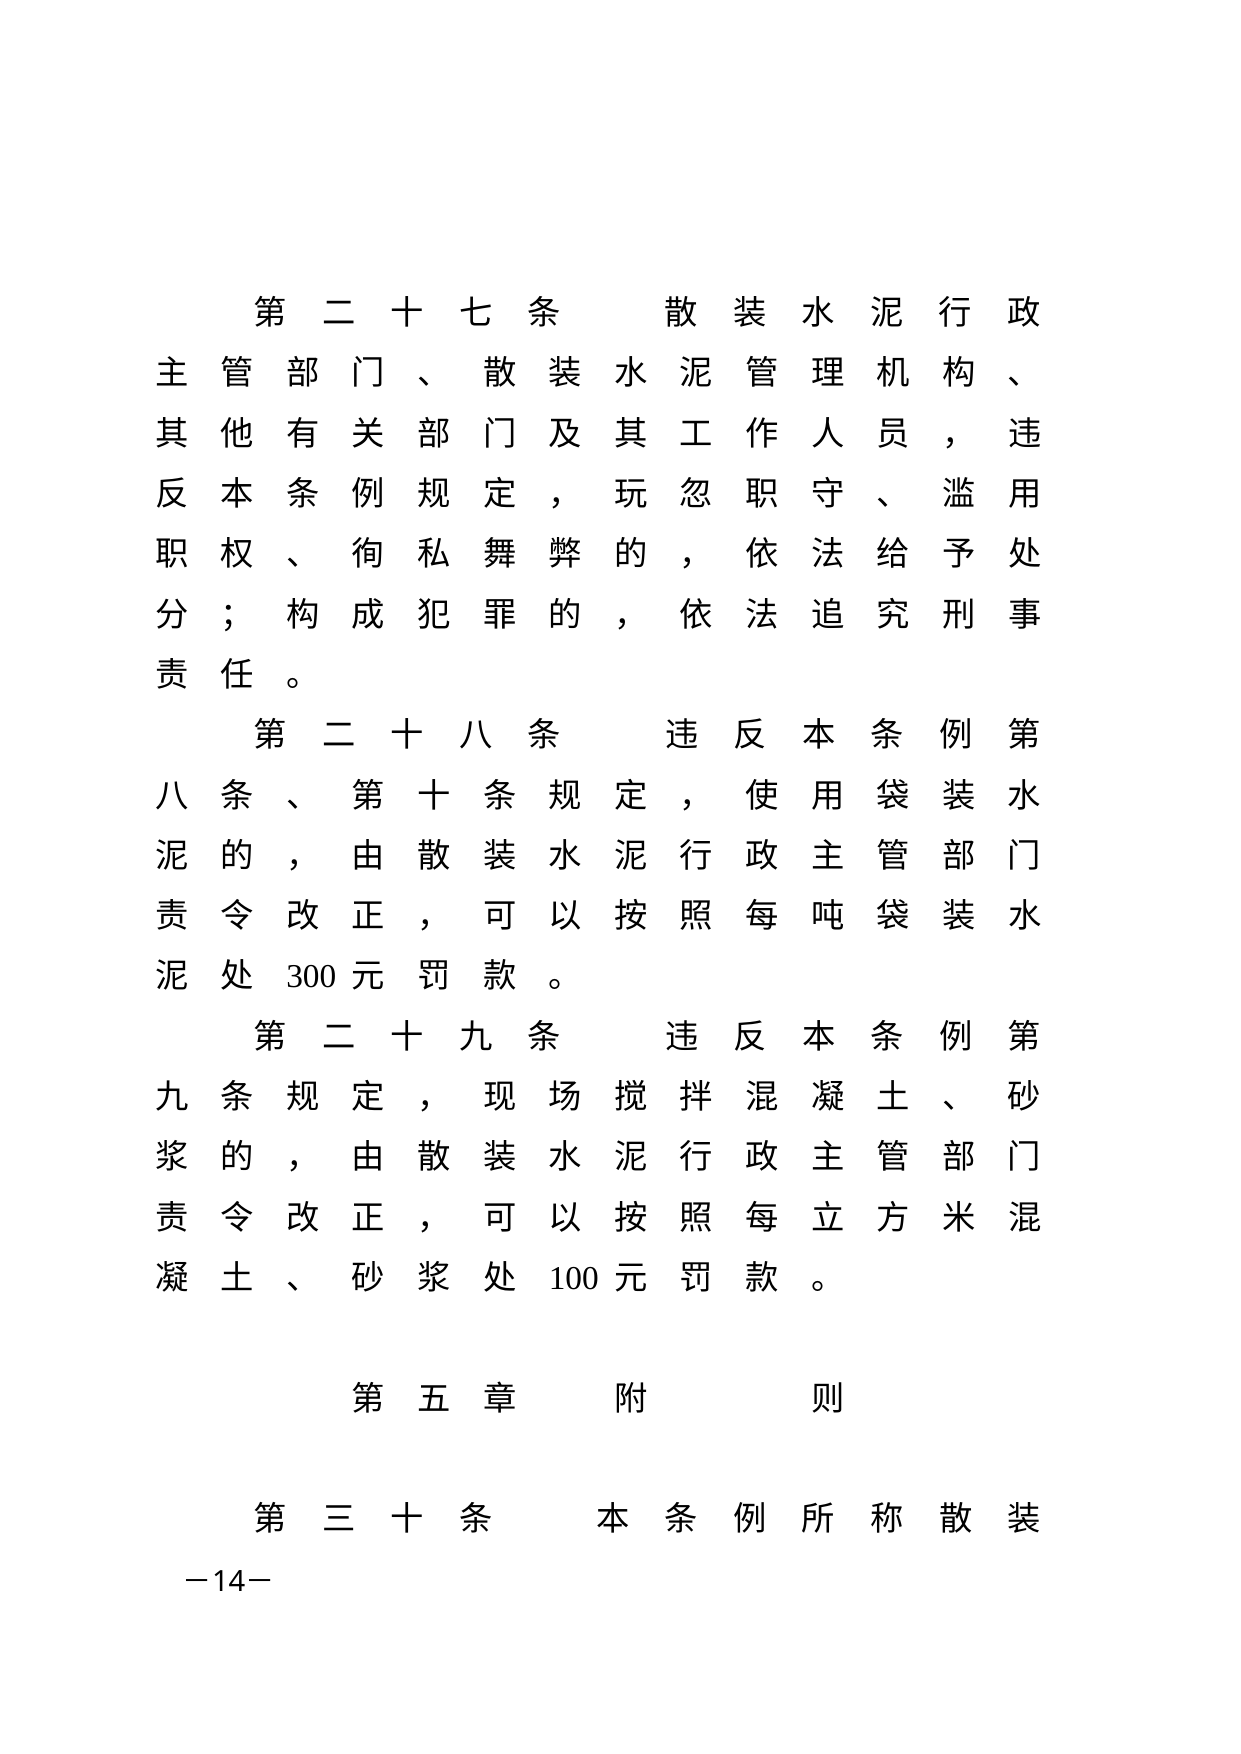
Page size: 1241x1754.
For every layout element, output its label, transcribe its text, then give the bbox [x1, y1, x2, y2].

text 第二十七条 散装水泥行政主管部门、散装水泥管理机构、其他有关部门及其工作人员，违反本条例规定，玩忽职守、滥用职权、徇私舞弊的，依法给予处分；构成犯罪的，依法追究刑事责任。 [155, 280, 1073, 702]
text 第五章 附 则 [155, 1365, 1073, 1426]
text 第二十九条 违反本条例第九条规定，现场搅拌混凝土、砂浆的，由散装水泥行政主管部门责令改正，可以按照每立方米混凝土、砂浆处100元罚款。 [155, 1003, 1073, 1305]
text 第三十条 本条例所称散装水泥，是指不用包装，直接通过专用装备出厂、运输、储存和使用的水泥。 [155, 1486, 1073, 1546]
text 第二十八条 违反本条例第八条、第十条规定，使用袋装水泥的，由散装水泥行政主管部门责令改正，可以按照每吨袋装水泥处300元罚款。 [155, 702, 1073, 1003]
